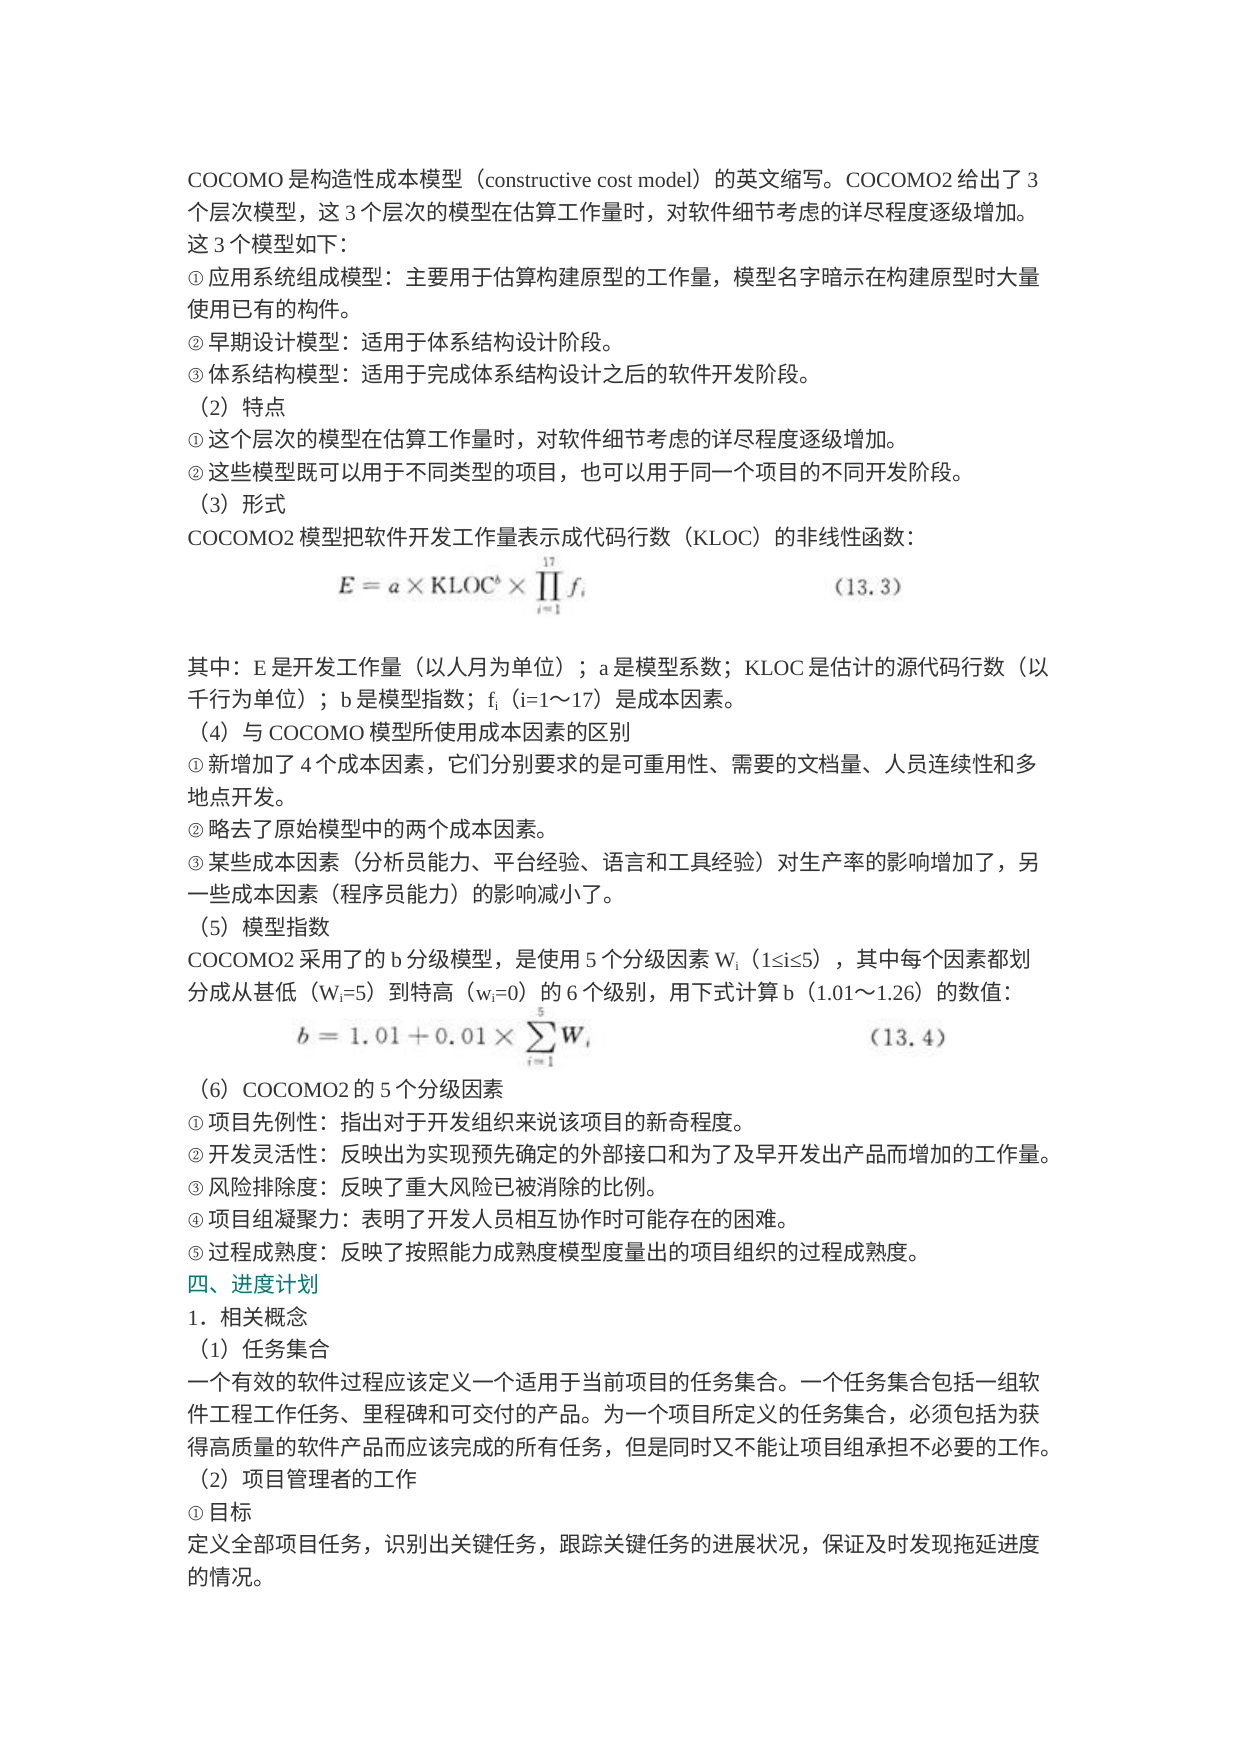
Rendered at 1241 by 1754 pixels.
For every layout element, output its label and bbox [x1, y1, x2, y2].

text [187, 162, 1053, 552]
picture [292, 1007, 949, 1070]
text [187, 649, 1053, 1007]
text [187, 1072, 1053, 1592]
picture [336, 552, 904, 618]
